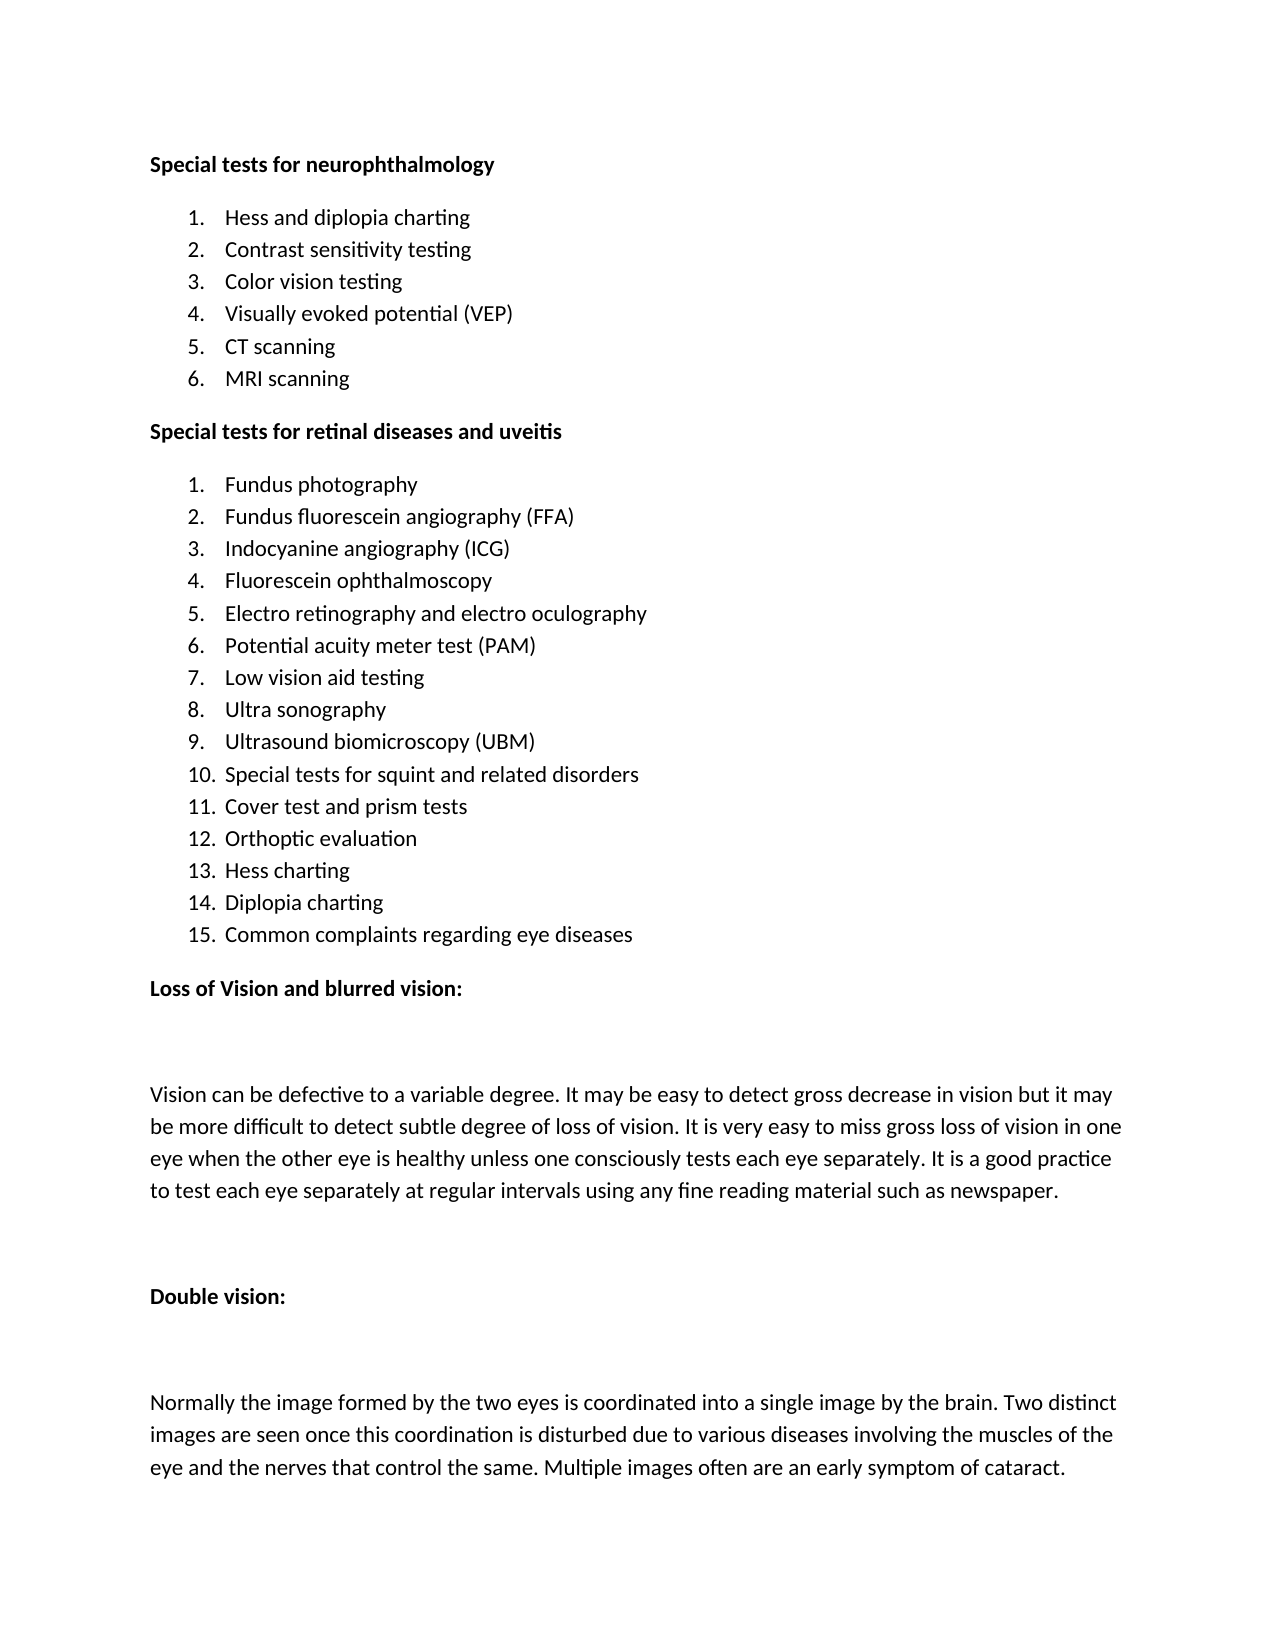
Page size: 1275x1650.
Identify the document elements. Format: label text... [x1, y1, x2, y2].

list Low vision aid testing [187, 663, 1125, 691]
list MRI scanning [187, 364, 1125, 392]
text Loss of Vision and blurred vision: [150, 974, 1125, 1002]
list Common complaints regarding eye diseases [187, 921, 1125, 949]
list Indocyanine angiography (ICG) [187, 534, 1125, 562]
text Normally the image formed by the two eyes is coordinated into a single image by the brain. Two distinct images are seen once this coordination is disturbed due to various diseases involving the muscles of the eye and the nerves that control the same. Multiple images often are an early symptom of cataract. [150, 1388, 1125, 1481]
list CT scanning [187, 332, 1125, 360]
list Fundus fluorescein angiography (FFA) [187, 502, 1125, 530]
list Hess charting [187, 856, 1125, 884]
list Potential acuity meter test (PAM) [187, 631, 1125, 659]
text Special tests for retinal diseases and uveitis [150, 417, 1125, 445]
list Ultra sonography [187, 695, 1125, 723]
list Hess and diplopia charting [187, 203, 1125, 231]
list Visually evoked potential (VEP) [187, 299, 1125, 328]
list Diplopia charting [187, 888, 1125, 916]
list Fluorescein ophthalmoscopy [187, 567, 1125, 594]
list Color vision testing [187, 267, 1125, 295]
text Vision can be defective to a variable degree. It may be easy to detect gross decrease in vision but it may be more difficult to detect subtle degree of loss of vision. It is very easy to miss gross loss of vision in one eye when the other eye is healthy unless one consciously tests each eye separately. It is a good practice to test each eye separately at regular intervals using any fine reading material such as newspaper. [150, 1080, 1125, 1204]
text Double vision: [150, 1282, 1125, 1310]
list Special tests for squint and related disorders [187, 760, 1125, 788]
list Fundus photography [187, 470, 1125, 498]
list Ultrasound biomicroscopy (UBM) [187, 727, 1125, 756]
list Orthoptic evaluation [187, 824, 1125, 852]
list Contrast sensitivity testing [187, 235, 1125, 263]
list Electro retinography and electro oculography [187, 599, 1125, 627]
list Cover test and prism tests [187, 792, 1125, 820]
text Special tests for neurophthalmology [150, 150, 1125, 178]
